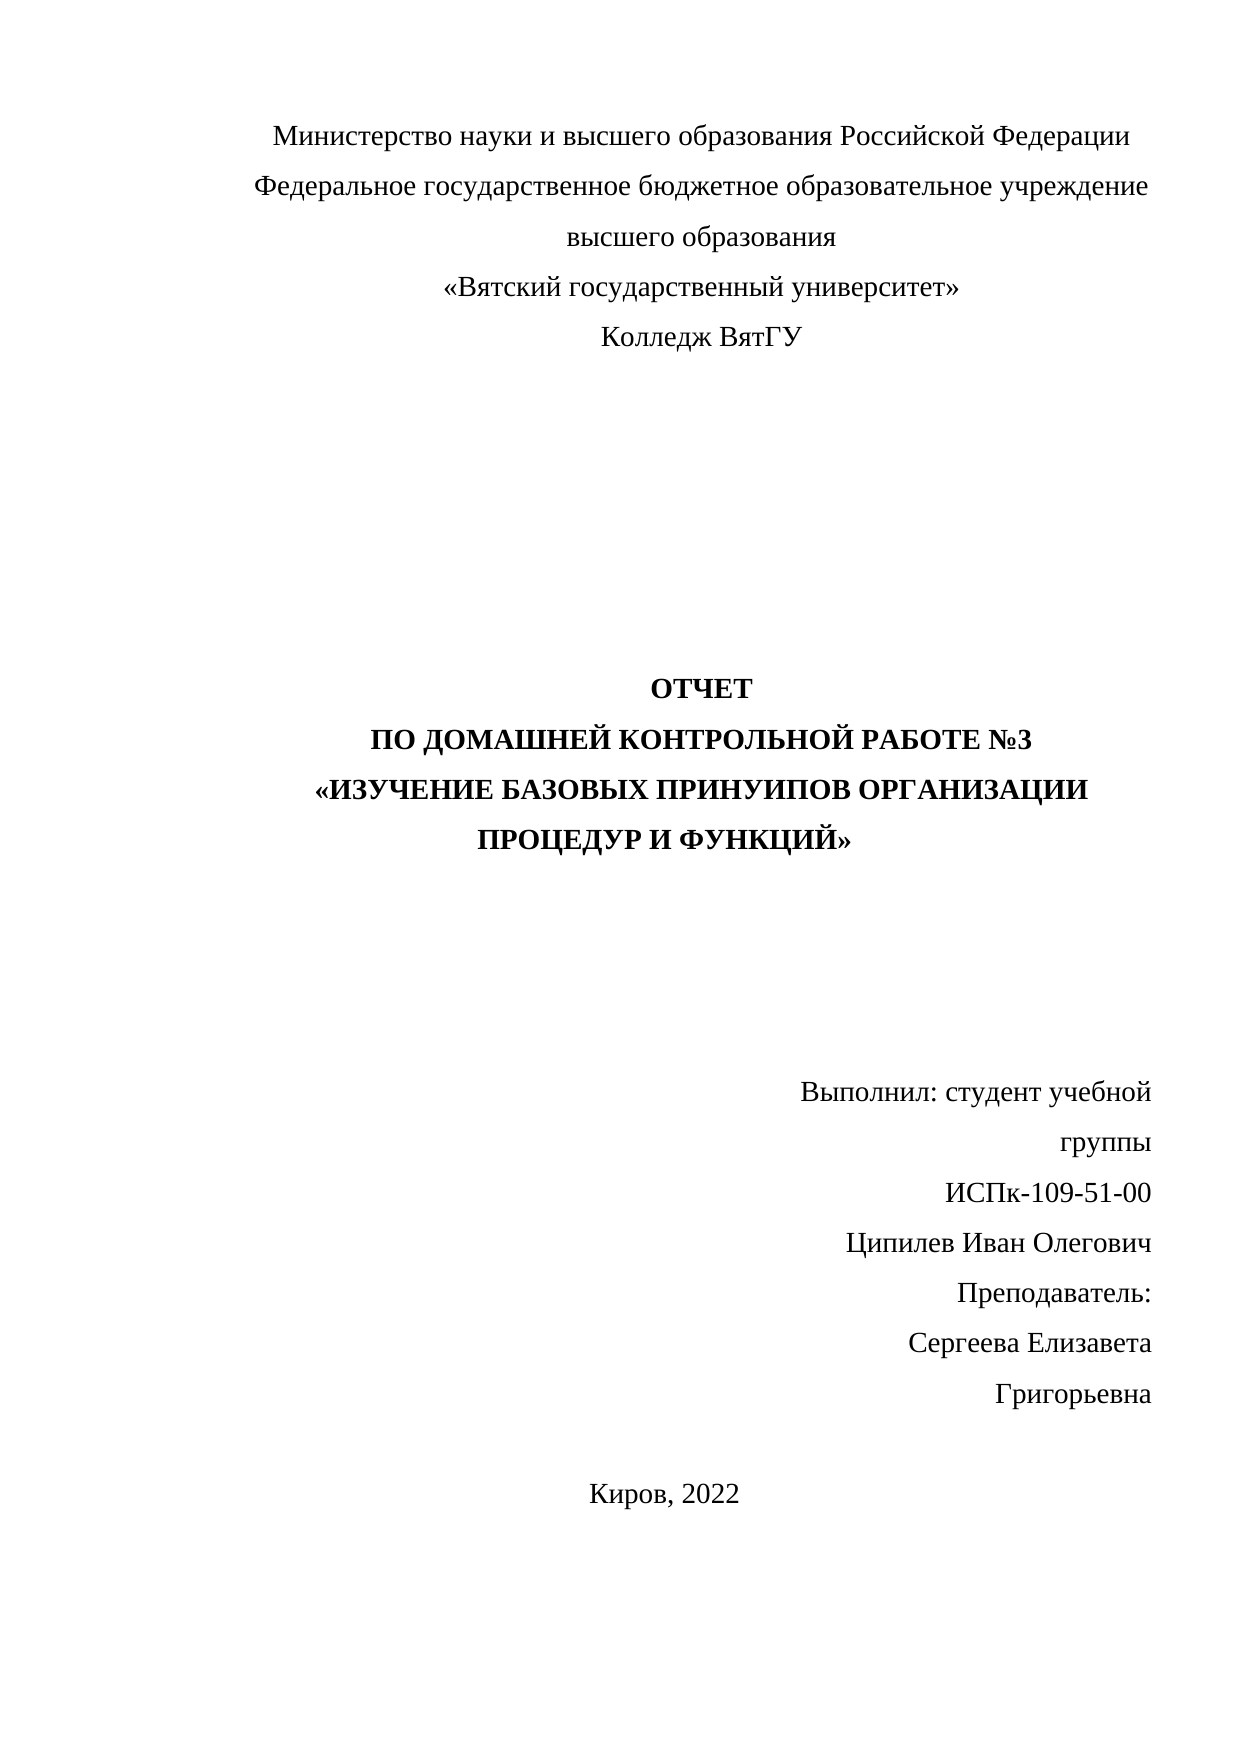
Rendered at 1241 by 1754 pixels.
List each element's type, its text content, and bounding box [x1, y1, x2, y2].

text «ИЗУЧЕНИЕ БАЗОВЫХ ПРИНУИПОВ ОРГАНИЗАЦИИ ПРОЦЕДУР И ФУНКЦИЙ» [177, 772, 1152, 856]
text Ципилев Иван Олегович [768, 1225, 1152, 1258]
text Преподаватель: [768, 1275, 1152, 1309]
text Колледж ВятГУ [177, 319, 1152, 353]
text ОТЧЕТ [177, 672, 1152, 705]
text «Вятский государственный университет» [177, 269, 1152, 303]
text ПО ДОМАШНЕЙ КОНТРОЛЬНОЙ РАБОТЕ №3 [177, 722, 1152, 755]
text Киров, 2022 [177, 1477, 1152, 1510]
text Федеральное государственное бюджетное образовательное учреждение [177, 168, 1152, 202]
text Выполнил: студент учебной группы [679, 1074, 1152, 1158]
text Министерство науки и высшего образования Российской Федерации [177, 118, 1152, 152]
text ИСПк-109-51-00 [768, 1175, 1152, 1208]
text Сергеева Елизавета Григорьевна [768, 1326, 1152, 1409]
text высшего образования [177, 219, 1152, 252]
